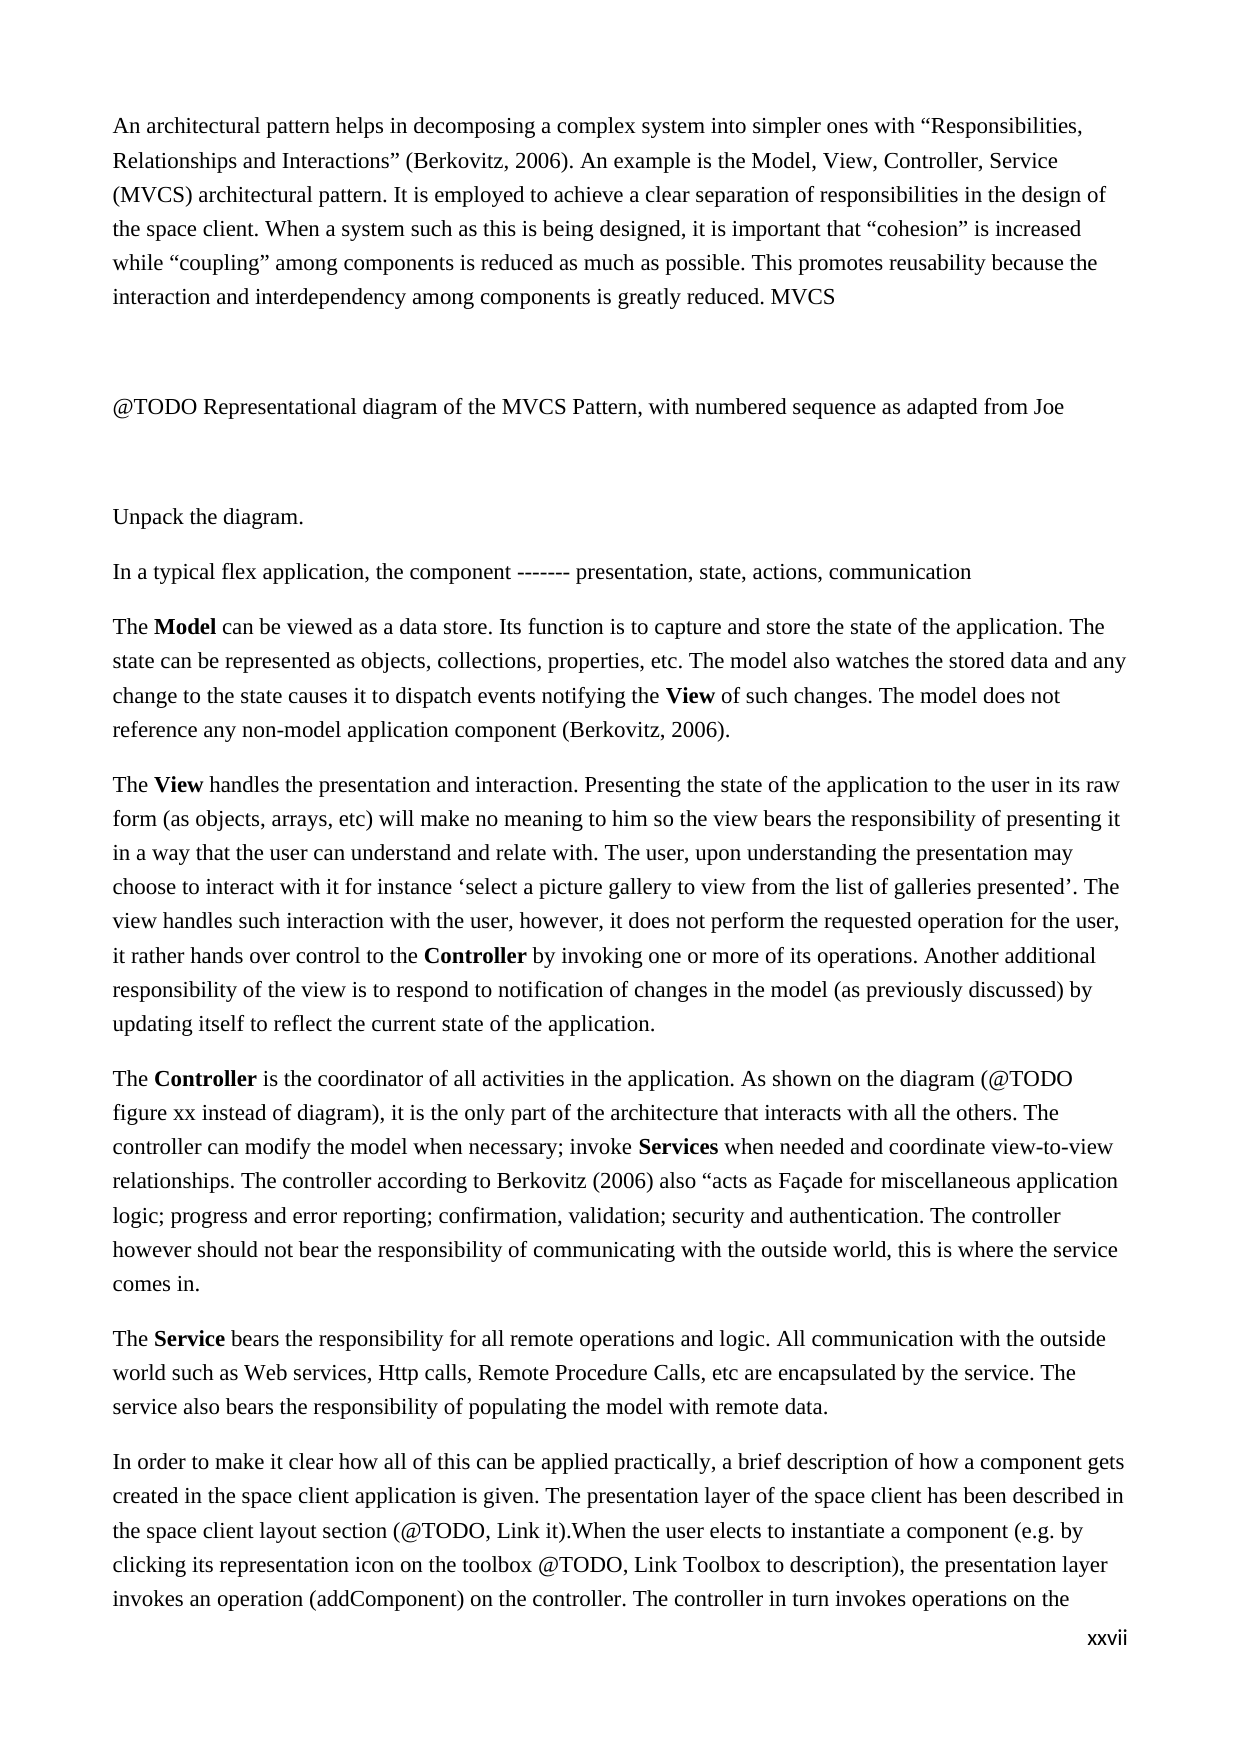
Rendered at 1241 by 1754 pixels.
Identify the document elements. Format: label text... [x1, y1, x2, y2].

text The Service bears the responsibility for all remote operations and logic. All communication with the outside world such as Web services, Http calls, Remote Procedure Calls, etc are encapsulated by the service. The service also bears the responsibility of populating the model with remote data. [112, 1325, 1128, 1420]
text The View handles the presentation and interaction. Presenting the state of the application to the user in its raw form (as objects, arrays, etc) will make no meaning to him so the view bears the responsibility of presenting it in a way that the user can understand and relate with. The user, upon understanding the presentation may choose to interact with it for instance ‘select a picture gallery to view from the list of galleries presented’. The view handles such interaction with the user, however, it does not perform the requested operation for the user, it rather hands over control to the Controller by invoking one or more of its operations. Another additional responsibility of the view is to respond to notification of changes in the model (as previously discussed) by updating itself to reflect the current state of the application. [112, 771, 1128, 1036]
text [112, 1448, 1128, 1611]
text In a typical flex application, the component ------- presentation, state, actions, communication [112, 558, 1128, 585]
text Unpack the diagram. [112, 503, 1128, 530]
text @TODO Representational diagram of the MVCS Pattern, with numbered sequence as adapted from Joe [112, 393, 1128, 420]
text The Model can be viewed as a data store. Its function is to capture and store the state of the application. The state can be represented as objects, collections, properties, etc. The model also watches the stored data and any change to the state causes it to dispatch events notifying the View of such changes. The model does not reference any non-model application component (Berkovitz, 2006). [112, 613, 1128, 742]
text The Controller is the coordinator of all activities in the application. As shown on the diagram (@TODO figure xx instead of diagram), it is the only part of the architecture that interacts with all the others. The controller can modify the model when necessary; invoke Services when needed and coordinate view-to-view relationships. The controller according to Berkovitz (2006) also “acts as Façade for miscellaneous application logic; progress and error reporting; confirmation, validation; security and authentication. The controller however should not bear the responsibility of communicating with the outside world, this is where the service comes in. [112, 1065, 1128, 1296]
text An architectural pattern helps in decomposing a complex system into simpler ones with “Responsibilities, Relationships and Interactions” (Berkovitz, 2006). An example is the Model, View, Controller, Service (MVCS) architectural pattern. It is employed to achieve a clear separation of responsibilities in the design of the space client. When a system such as this is being designed, it is important that “cohesion” is increased while “coupling” among components is reduced as much as possible. This promotes reusability because the interaction and interdependency among components is greatly reduced. MVCS [112, 112, 1128, 310]
